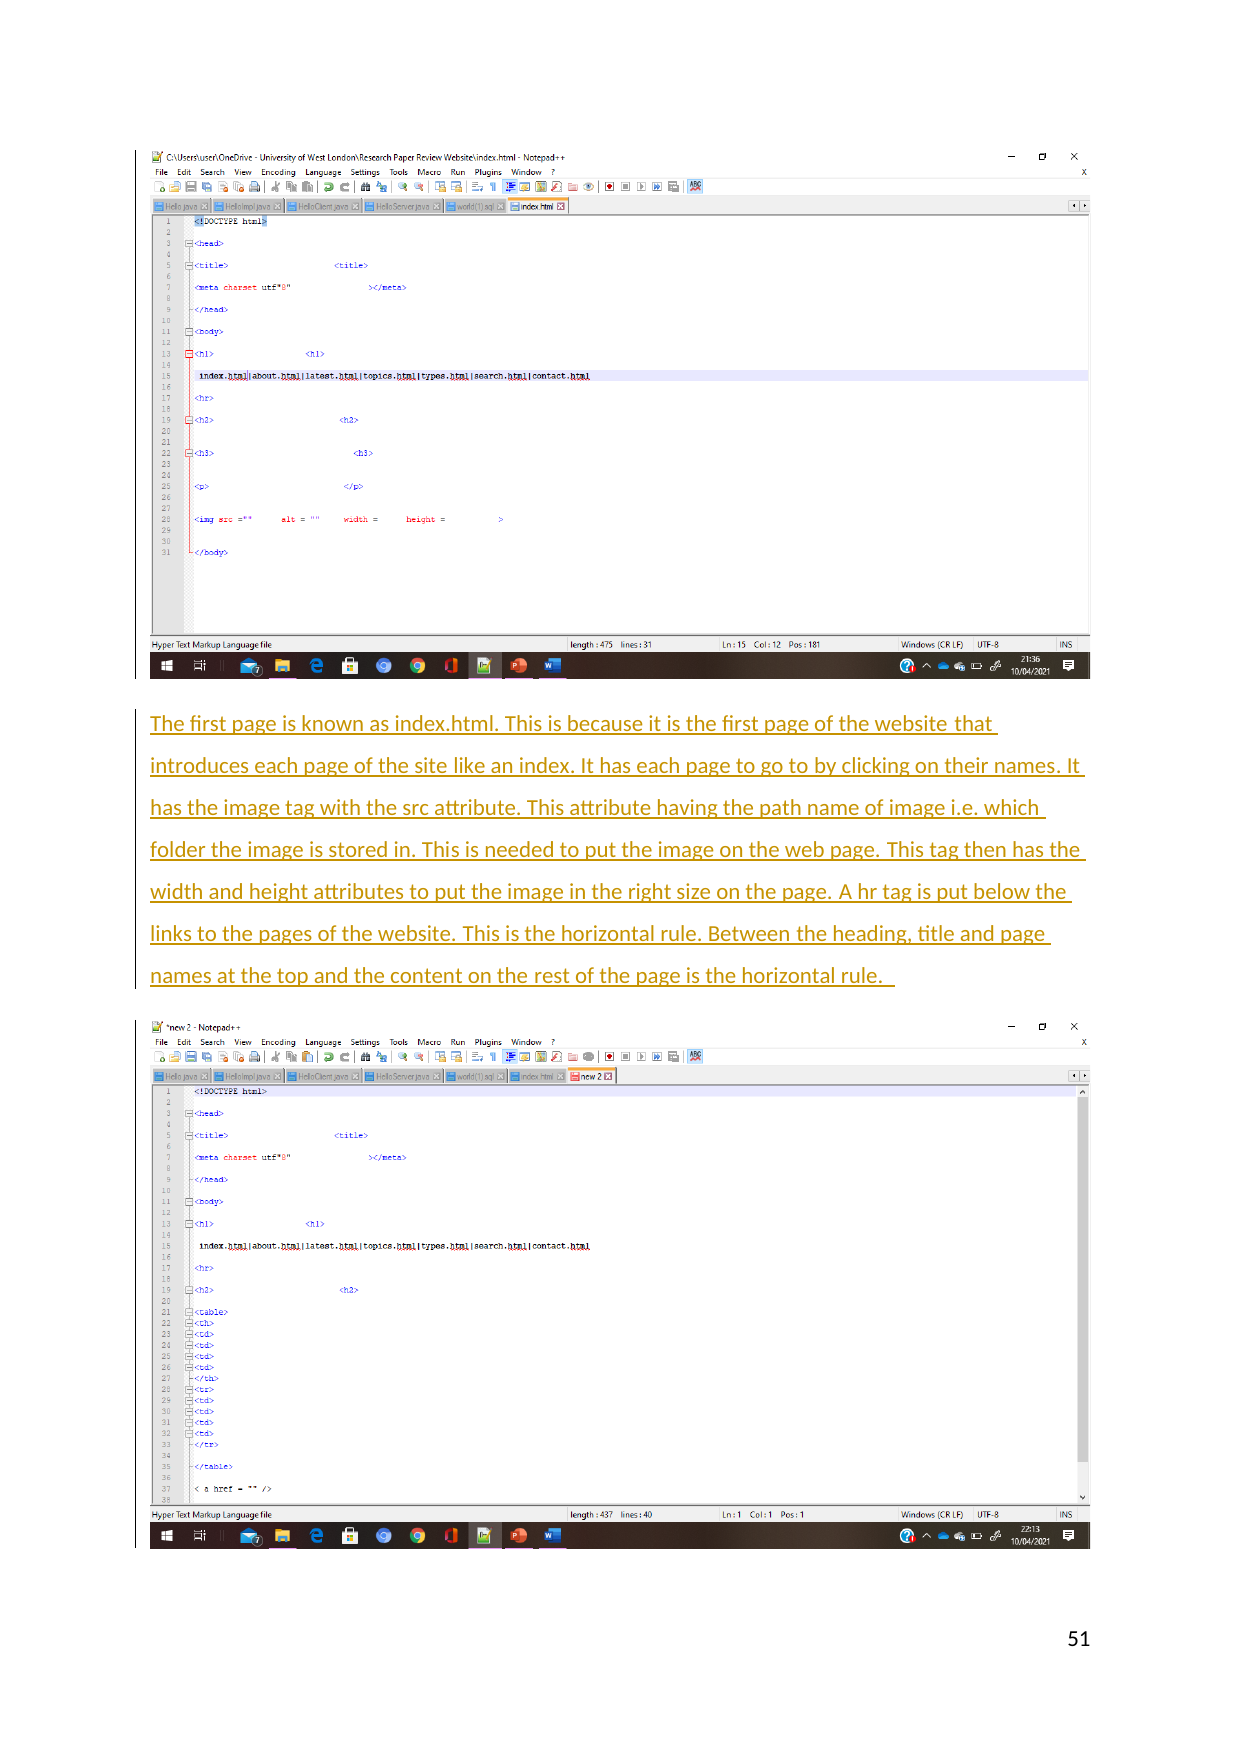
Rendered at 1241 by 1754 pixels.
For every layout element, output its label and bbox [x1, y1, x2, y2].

picture [150, 1019, 1091, 1549]
picture [150, 150, 1091, 679]
